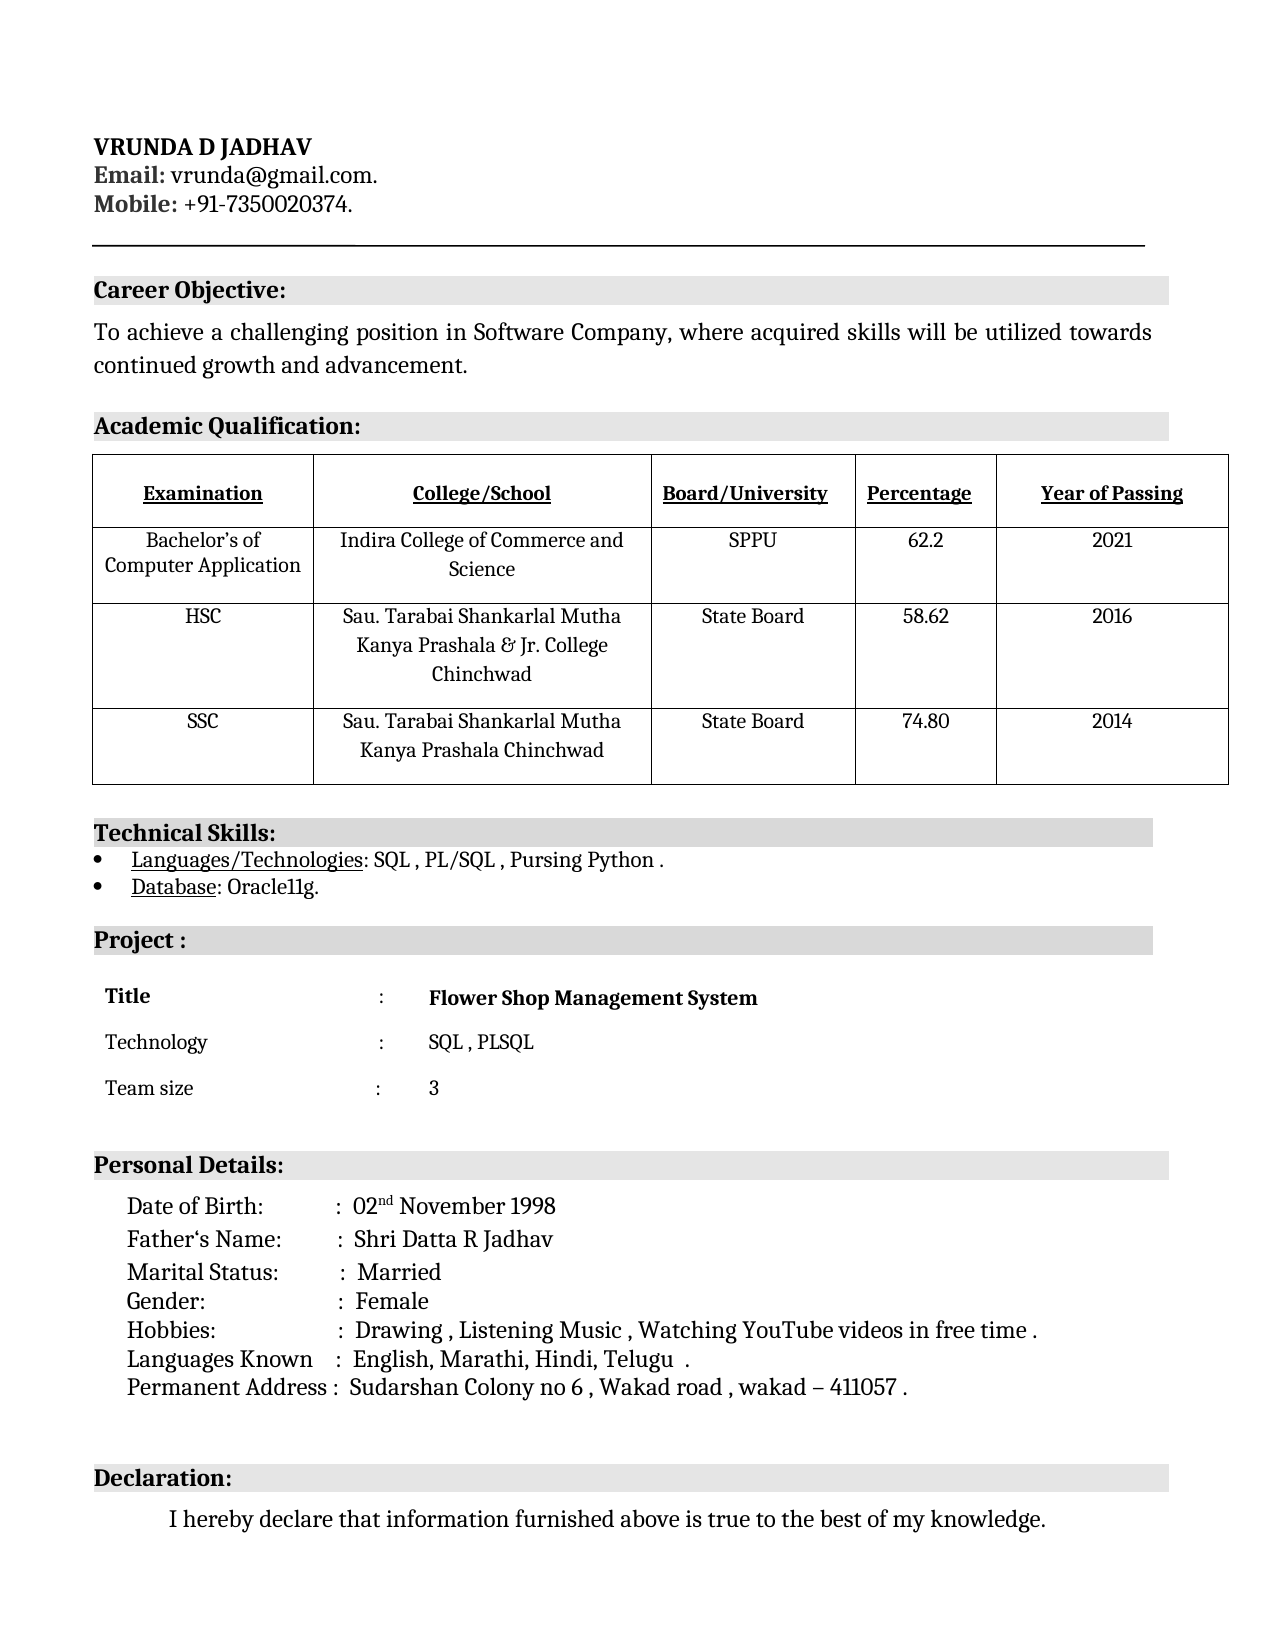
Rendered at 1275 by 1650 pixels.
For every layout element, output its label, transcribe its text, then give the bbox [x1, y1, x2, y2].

table_cell State Board [652, 604, 855, 708]
table_cell 2021 [997, 528, 1228, 603]
text Personal Details: [94, 1151, 1169, 1180]
list Database: Oracle11g. [94, 873, 1153, 900]
text Gender: : Female [94, 1287, 1153, 1316]
table_cell : [345, 1076, 418, 1122]
table_cell 62.2 [856, 528, 996, 603]
text Languages Known : English, Marathi, Hindi, Telugu . [94, 1344, 1153, 1373]
table_cell 3 [418, 1076, 1149, 1122]
table_header Percentage [856, 455, 996, 527]
table_header College/School [314, 455, 651, 527]
table_cell Team size [94, 1076, 345, 1122]
table_cell Technology [94, 1030, 345, 1076]
table_cell Bachelor’s of Computer Application [93, 528, 313, 603]
text I hereby declare that information furnished above is true to the best of my knowledge. [169, 1505, 1153, 1534]
table_cell Sau. Tarabai Shankarlal Mutha Kanya Prashala Chinchwad [314, 709, 651, 784]
table_header Year of Passing [997, 455, 1228, 527]
text Academic Qualification: [94, 412, 1169, 441]
table_header Title [94, 984, 345, 1030]
text Permanent Address : Sudarshan Colony no 6 , Wakad road , wakad – 411057 . [94, 1373, 1153, 1402]
text VRUNDA D JADHAV [94, 132, 1153, 161]
table_cell Sau. Tarabai Shankarlal Mutha Kanya Prashala & Jr. College Chinchwad [314, 604, 651, 708]
table_header : [345, 984, 418, 1030]
table_cell 58.62 [856, 604, 996, 708]
table_header Board/University [652, 455, 855, 527]
table_cell 2016 [997, 604, 1228, 708]
text Project : [94, 926, 1153, 955]
text Email: vrunda@gmail.com. Mobile: +91-7350020374. [171, 161, 1153, 219]
list Languages/Technologies: SQL , PL/SQL , Pursing Python . [94, 847, 1153, 873]
text Technical Skills: [94, 818, 1153, 847]
table_cell SSC [93, 709, 313, 784]
text Declaration: [94, 1464, 1169, 1492]
table_cell HSC [93, 604, 313, 708]
text To achieve a challenging position in Software Company, where acquired skills will be utilized towards continued growth and advancement. [94, 317, 1153, 379]
text Marital Status: : Married [94, 1258, 1153, 1287]
table_cell 74.80 [856, 709, 996, 784]
table_cell SQL , PLSQL [418, 1030, 1149, 1076]
table_cell State Board [652, 709, 855, 784]
text Hobbies: : Drawing , Listening Music , Watching YouTube videos in free time . [94, 1316, 1153, 1344]
table_header Flower Shop Management System [418, 984, 1149, 1030]
text Date of Birth: : 02nd November 1998 [94, 1192, 1153, 1221]
text Career Objective: [94, 276, 1169, 305]
text Father‘s Name: : Shri Datta R Jadhav [94, 1225, 1153, 1254]
table_cell : [345, 1030, 418, 1076]
table_header Examination [93, 455, 313, 527]
table_cell SPPU [652, 528, 855, 603]
table_cell Indira College of Commerce and Science [314, 528, 651, 603]
table_cell 2014 [997, 709, 1228, 784]
